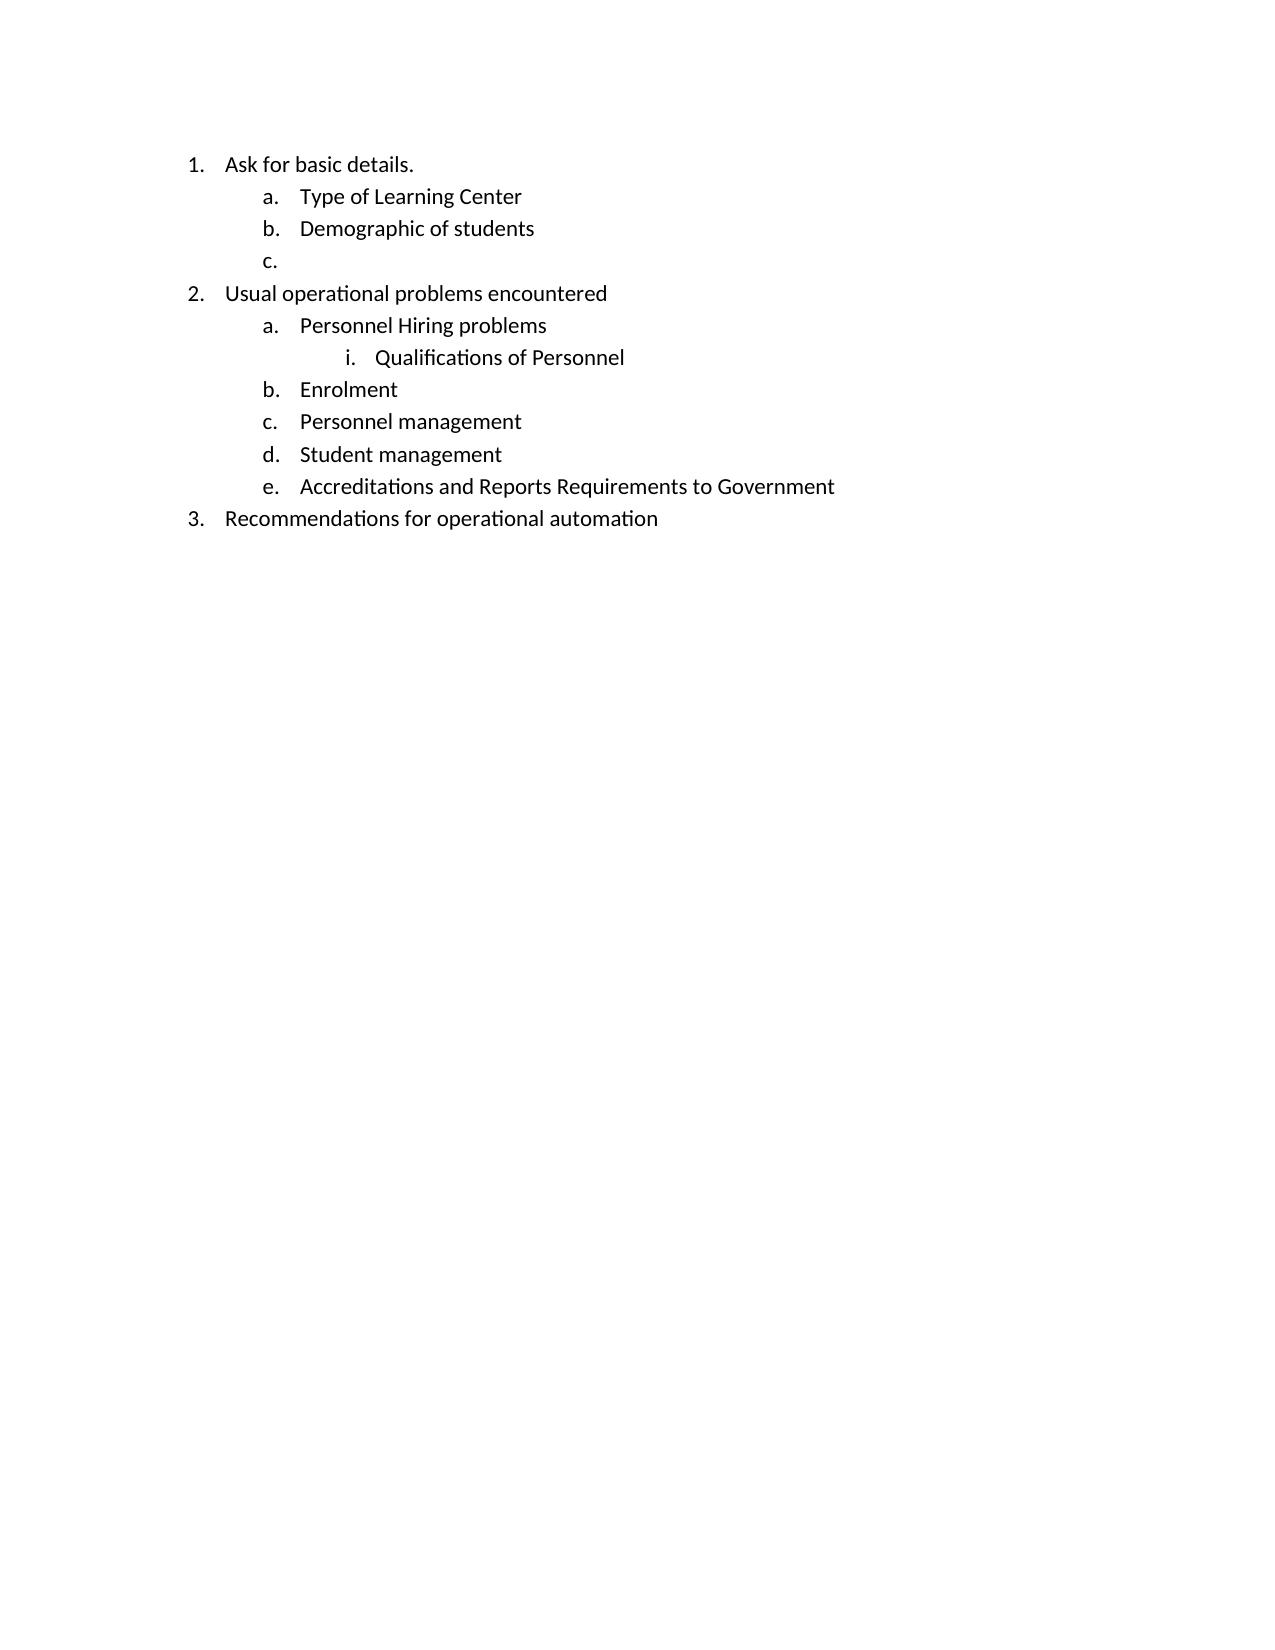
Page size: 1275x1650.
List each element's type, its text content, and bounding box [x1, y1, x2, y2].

list Type of Learning Center [262, 182, 1125, 210]
list Usual operational problems encountered [187, 279, 1125, 307]
list Qualifications of Personnel [356, 343, 1125, 371]
list Personnel management [262, 407, 1125, 436]
list Personnel Hiring problems [262, 311, 1125, 339]
list Enrolment [262, 375, 1125, 403]
list Accreditations and Reports Requirements to Government [262, 472, 1125, 500]
list Ask for basic details. [187, 150, 1125, 178]
list Recommendations for operational automation [187, 504, 1125, 532]
list Demographic of students [262, 214, 1125, 242]
list Student management [262, 440, 1125, 468]
